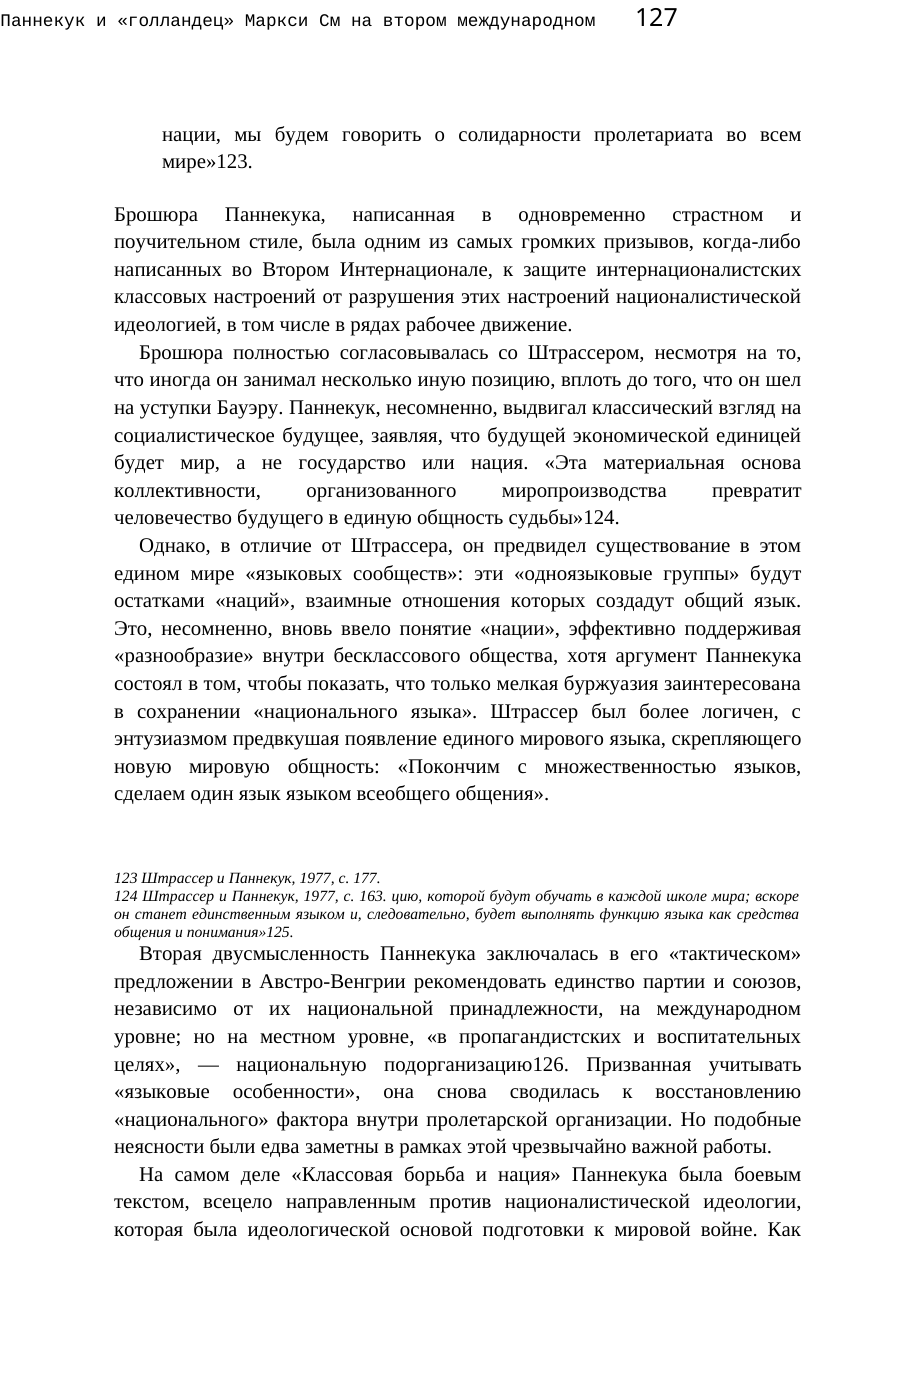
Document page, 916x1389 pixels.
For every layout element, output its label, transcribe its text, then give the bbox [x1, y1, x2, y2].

text 124 Штрассер и Паннекук, 1977, с. 163. цию, которой будут обучать в каждой школе мира; вскоре он станет единственным языком и, следовательно, будет выполнять функцию языка как средства общения и понимания»125. [114, 887, 802, 941]
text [114, 1162, 802, 1241]
text Брошюра полностью согласовывалась со Штрассером, несмотря на то, что иногда он занимал несколько иную позицию, вплоть до того, что он шел на уступки Бауэру. Паннекук, несомненно, выдвигал классический взгляд на социалистическое будущее, заявляя, что будущей экономической единицей будет мир, а не государство или нация. «Эта материальная основа коллективности, организованного миропроизводства превратит человечество будущего в единую общность судьбы»124. [114, 340, 802, 529]
text Однако, в отличие от Штрассера, он предвидел существование в этом едином мире «языковых сообществ»: эти «одноязыковые группы» будут остатками «наций», взаимные отношения которых создадут общий язык. Это, несомненно, вновь ввело понятие «нации», эффективно поддерживая «разнообразие» внутри бесклассового общества, хотя аргумент Паннекука состоял в том, чтобы показать, что только мелкая буржуазия заинтересована в сохранении «национального языка». Штрассер был более логичен, с энтузиазмом предвкушая появление единого мирового языка, скрепляющего новую мировую общность: «Покончим с множественностью языков, сделаем один язык языком всеобщего общения». [114, 533, 802, 805]
text нации, мы будем говорить о солидарности пролетариата во всем мире»123. [162, 121, 802, 173]
text Брошюра Паннекука, написанная в одновременно страстном и поучительном стиле, была одним из самых громких призывов, когда-либо написанных во Втором Интернационале, к защите интернационалистских классовых настроений от разрушения этих настроений националистической идеологией, в том числе в рядах рабочее движение. [114, 202, 802, 336]
text 123 Штрассер и Паннекук, 1977, с. 177. [114, 869, 802, 887]
text Вторая двусмысленность Паннекука заключалась в его «тактическом» предложении в Австро-Венгрии рекомендовать единство партии и союзов, независимо от их национальной принадлежности, на международном уровне; но на местном уровне, «в пропагандистских и воспитательных целях», — национальную подорганизацию126. Призванная учитывать «языковые особенности», она снова сводилась к восстановлению «национального» фактора внутри пролетарской организации. Но подобные неясности были едва заметны в рамках этой чрезвычайно важной работы. [114, 941, 802, 1158]
